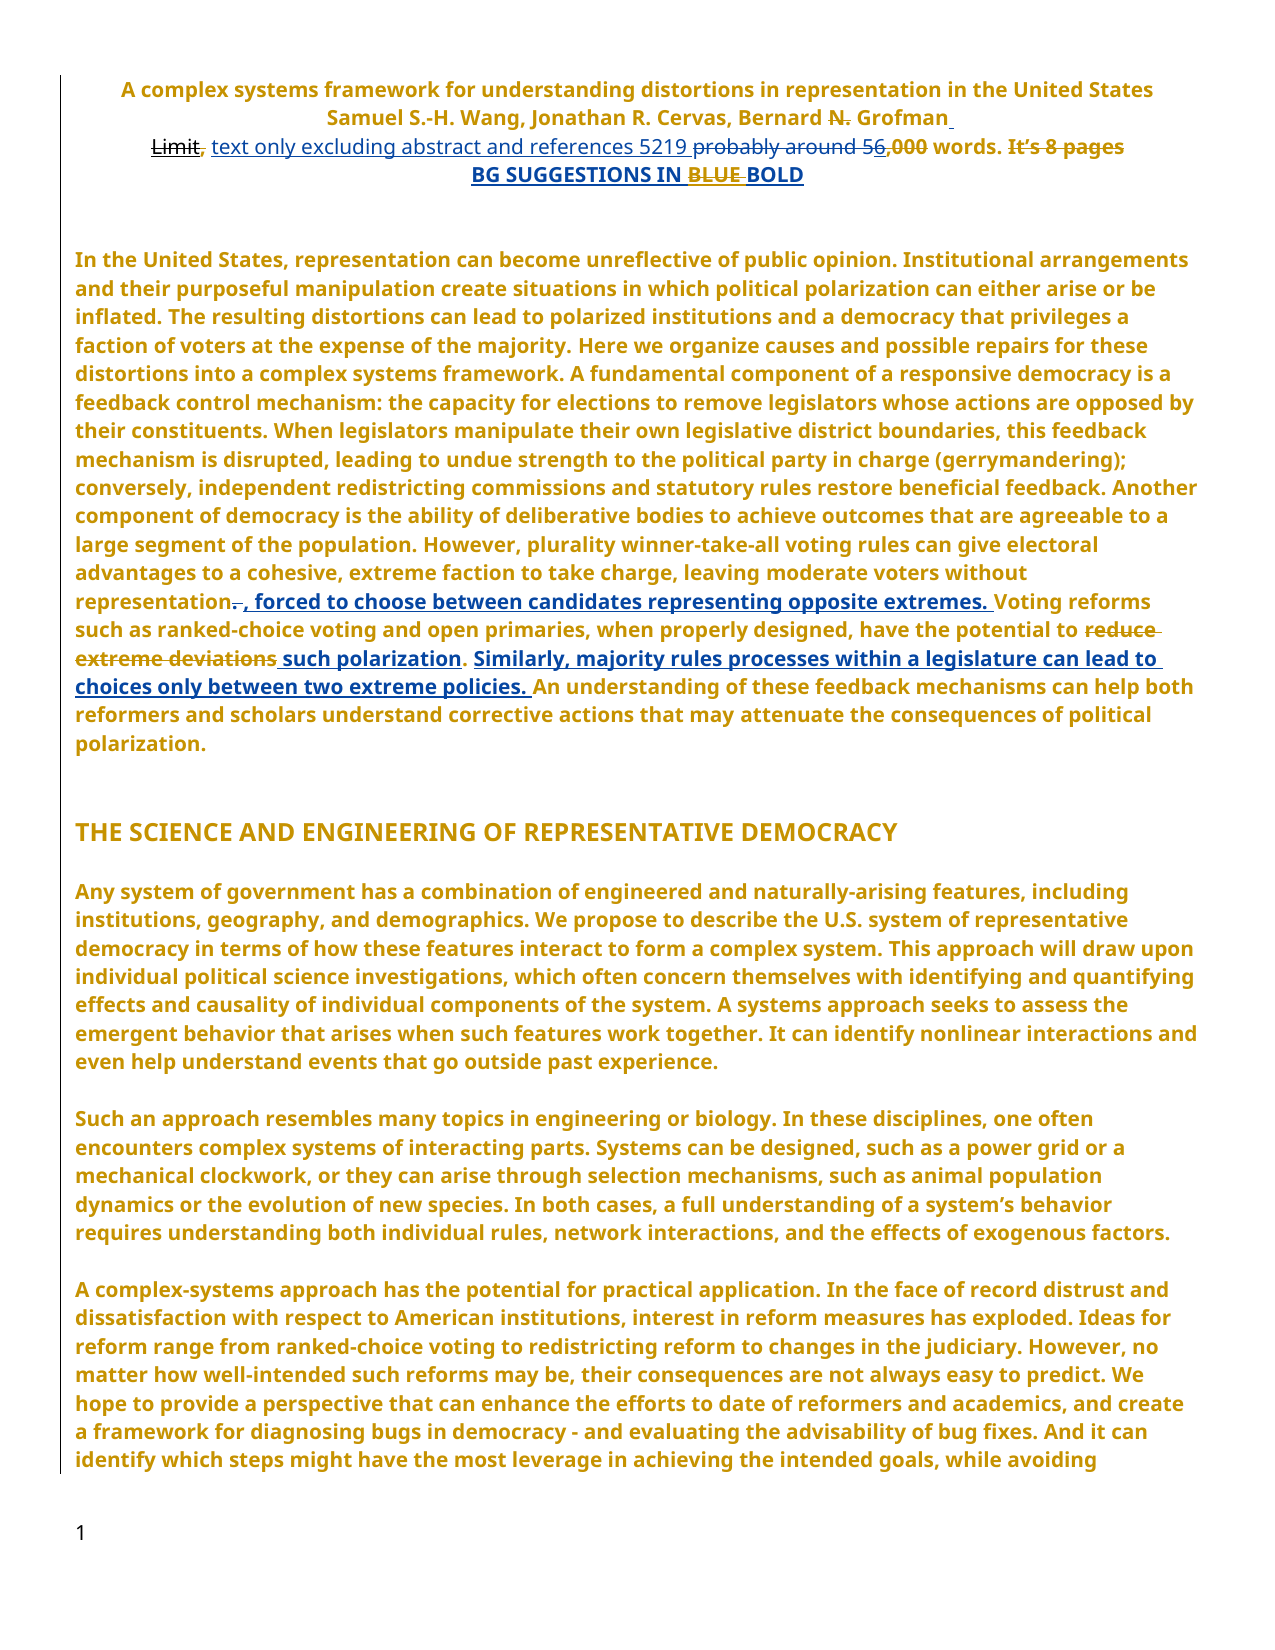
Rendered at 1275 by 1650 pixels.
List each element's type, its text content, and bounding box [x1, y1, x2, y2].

text Any system of government has a combination of engineered and naturally-arising features, including institutions, geography, and demographics. We propose to describe the U.S. system of representative democracy in terms of how these features interact to form a complex system. This approach will draw upon individual political science investigations, which often concern themselves with identifying and quantifying effects and causality of individual components of the system. A systems approach seeks to assess the emergent behavior that arises when such features work together. It can identify nonlinear interactions and even help understand events that go outside past experience. [75, 877, 1200, 1076]
text A complex systems framework for understanding distortions in representation in the United States [75, 75, 1200, 103]
text Limit, ,000 words. It’s 8 pages [75, 132, 1200, 160]
text In the United States, representation can become unreflective of public opinion. Institutional arrangements and their purposeful manipulation create situations in which political polarization can either arise or be inflated. The resulting distortions can lead to polarized institutions and a democracy that privileges a faction of voters at the expense of the majority. Here we organize causes and possible repairs for these distortions into a complex systems framework. A fundamental component of a responsive democracy is a feedback control mechanism: the capacity for elections to remove legislators whose actions are opposed by their constituents. When legislators manipulate their own legislative district boundaries, this feedback mechanism is disrupted, leading to undue strength to the political party in charge (gerrymandering); conversely, independent redistricting commissions and statutory rules restore beneficial feedback. Another component of democracy is the ability of deliberative bodies to achieve outcomes that are agreeable to a large segment of the population. However, plurality winner-take-all voting rules can give electoral advantages to a cohesive, extreme faction to take charge, leaving moderate voters without representationVoting reforms such as ranked-choice voting and open primaries, when properly designed, have the potential to reduce extreme deviations. An understanding of these feedback mechanisms can help both reformers and scholars understand corrective actions that may attenuate the consequences of political polarization. [75, 246, 1200, 757]
text Samuel S.-H. Wang, Jonathan R. Cervas, Bernard N. Grofman [75, 103, 1200, 132]
text Such an approach resembles many topics in engineering or biology. In these disciplines, one often encounters complex systems of interacting parts. Systems can be designed, such as a power grid or a mechanical clockwork, or they can arise through selection mechanisms, such as animal population dynamics or the evolution of new species. In both cases, a full understanding of a system’s behavior requires understanding both individual rules, network interactions, and the effects of exogenous factors. [75, 1104, 1200, 1247]
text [75, 1275, 1200, 1474]
text THE SCIENCE AND ENGINEERING OF REPRESENTATIVE DEMOCRACY [75, 814, 1200, 848]
